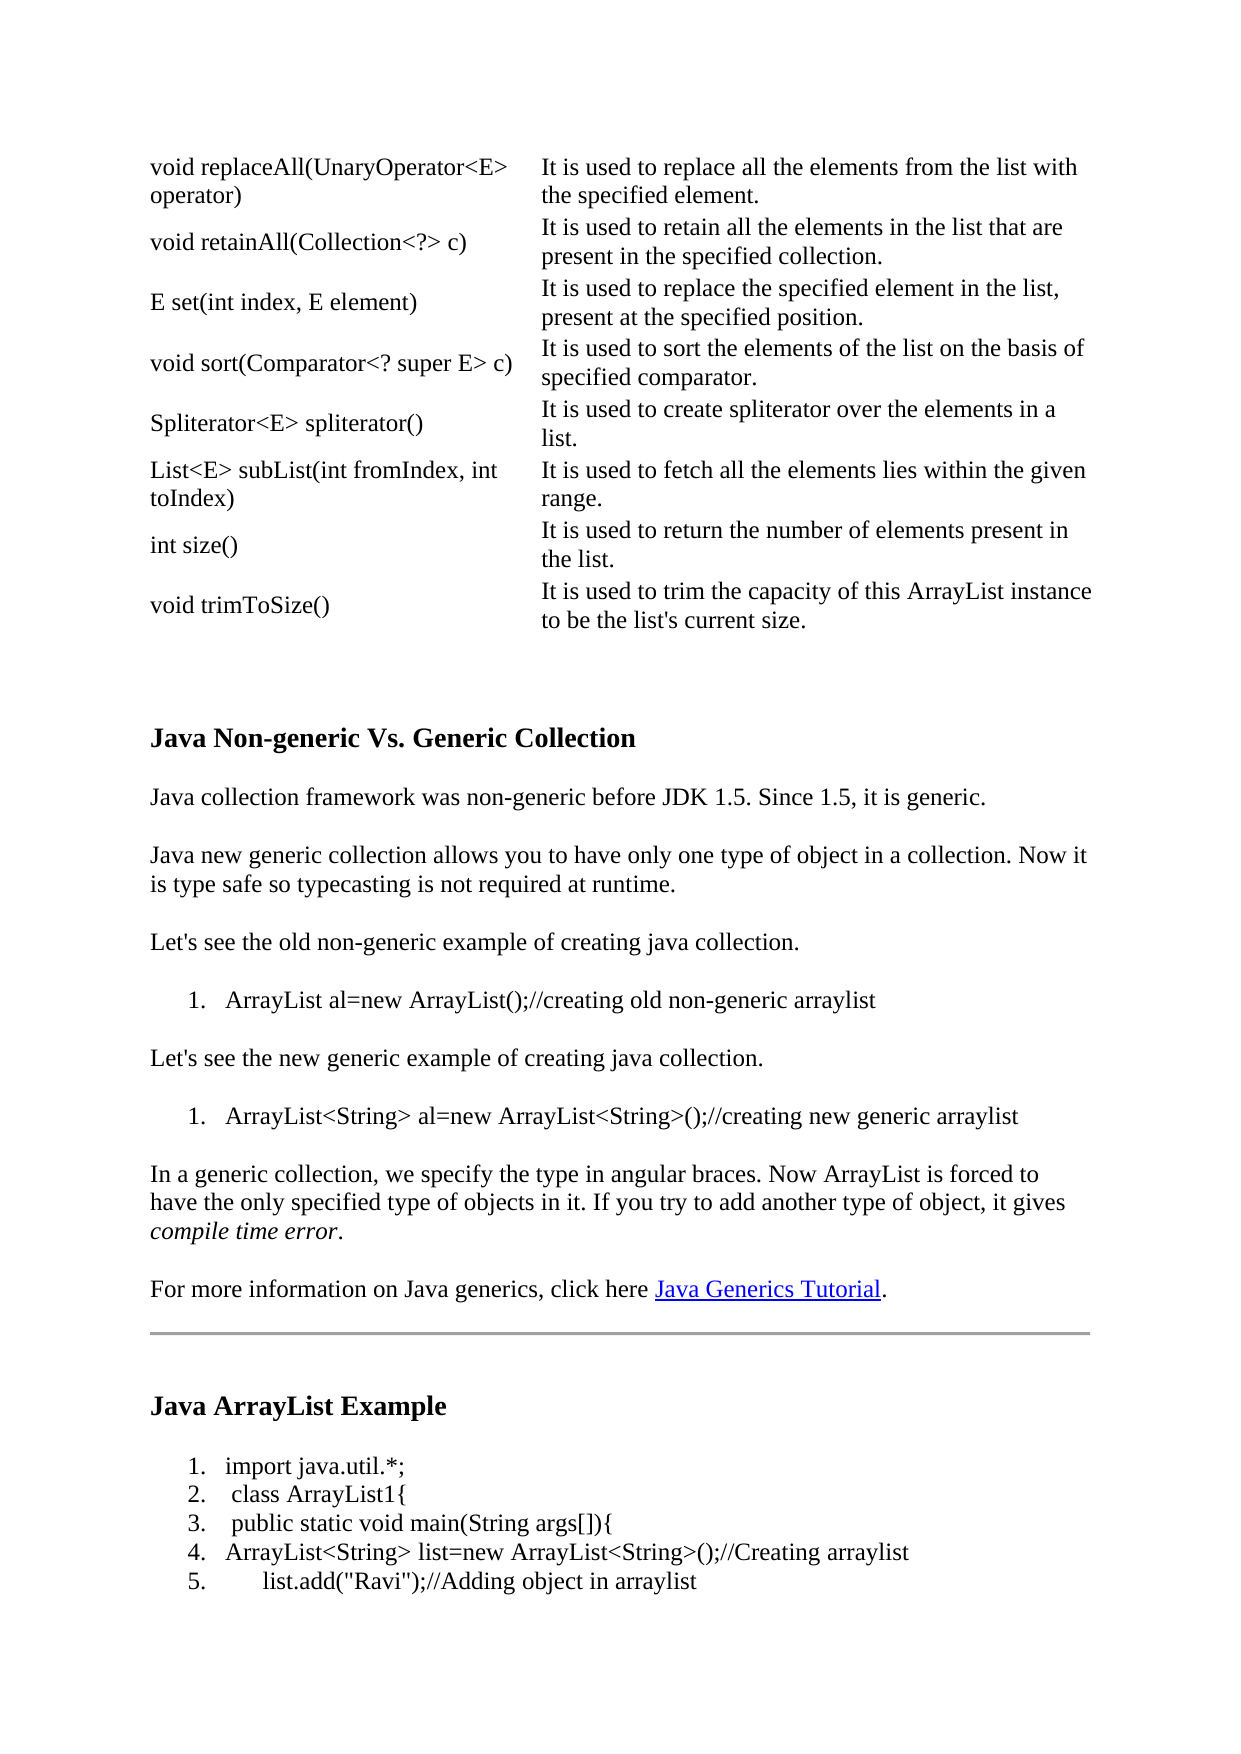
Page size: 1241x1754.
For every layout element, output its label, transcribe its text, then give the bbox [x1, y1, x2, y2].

list list.add("Ravi");//Adding object in arraylist [187, 1566, 1090, 1594]
text For more information on Java generics, click here Java Generics Tutorial. [150, 1274, 1090, 1303]
table_cell void retainAll(Collection<?> c) [149, 211, 539, 271]
text Java collection framework was non-generic before JDK 1.5. Since 1.5, it is generic. [150, 782, 1090, 811]
table_cell List<E> subList(int fromIndex, int toIndex) [149, 453, 539, 514]
table_cell It is used to trim the capacity of this ArrayList instance to be the list's current size. [539, 574, 1098, 635]
table_cell It is used to return the number of elements present in the list. [539, 514, 1098, 574]
text Let's see the old non-generic example of creating java collection. [150, 927, 1090, 956]
list public static void main(String args[]){ [187, 1508, 1090, 1537]
table_cell void trimToSize() [149, 574, 539, 635]
table_cell void replaceAll(UnaryOperator<E> operator) [149, 150, 539, 211]
table_cell Spliterator<E> spliterator() [149, 393, 539, 453]
text Java Non-generic Vs. Generic Collection [150, 721, 1090, 753]
list ArrayList<String> list=new ArrayList<String>();//Creating arraylist [187, 1537, 1090, 1566]
list import java.util.*; [187, 1451, 1090, 1479]
list ArrayList<String> al=new ArrayList<String>();//creating new generic arraylist [187, 1101, 1090, 1129]
list ArrayList al=new ArrayList();//creating old non-generic arraylist [187, 985, 1090, 1014]
list class ArrayList1{ [187, 1479, 1090, 1508]
text Java new generic collection allows you to have only one type of object in a collection. Now it is type safe so typecasting is not required at runtime. [150, 840, 1090, 898]
table_cell It is used to fetch all the elements lies within the given range. [539, 453, 1098, 514]
table_cell It is used to replace all the elements from the list with the specified element. [539, 150, 1098, 211]
table_cell It is used to create spliterator over the elements in a list. [539, 393, 1098, 453]
table_cell E set(int index, E element) [149, 271, 539, 332]
table_cell It is used to sort the elements of the list on the basis of specified comparator. [539, 332, 1098, 392]
text Let's see the new generic example of creating java collection. [150, 1043, 1090, 1072]
table_cell It is used to retain all the elements in the list that are present in the specified collection. [539, 211, 1098, 271]
table_cell int size() [149, 514, 539, 574]
text In a generic collection, we specify the type in angular braces. Now ArrayList is forced to have the only specified type of objects in it. If you try to add another type of object, it gives compile time error. [150, 1159, 1090, 1245]
text Java ArrayList Example [150, 1389, 1090, 1422]
table_cell It is used to replace the specified element in the list, present at the specified position. [539, 271, 1098, 332]
table_cell void sort(Comparator<? super E> c) [149, 332, 539, 392]
